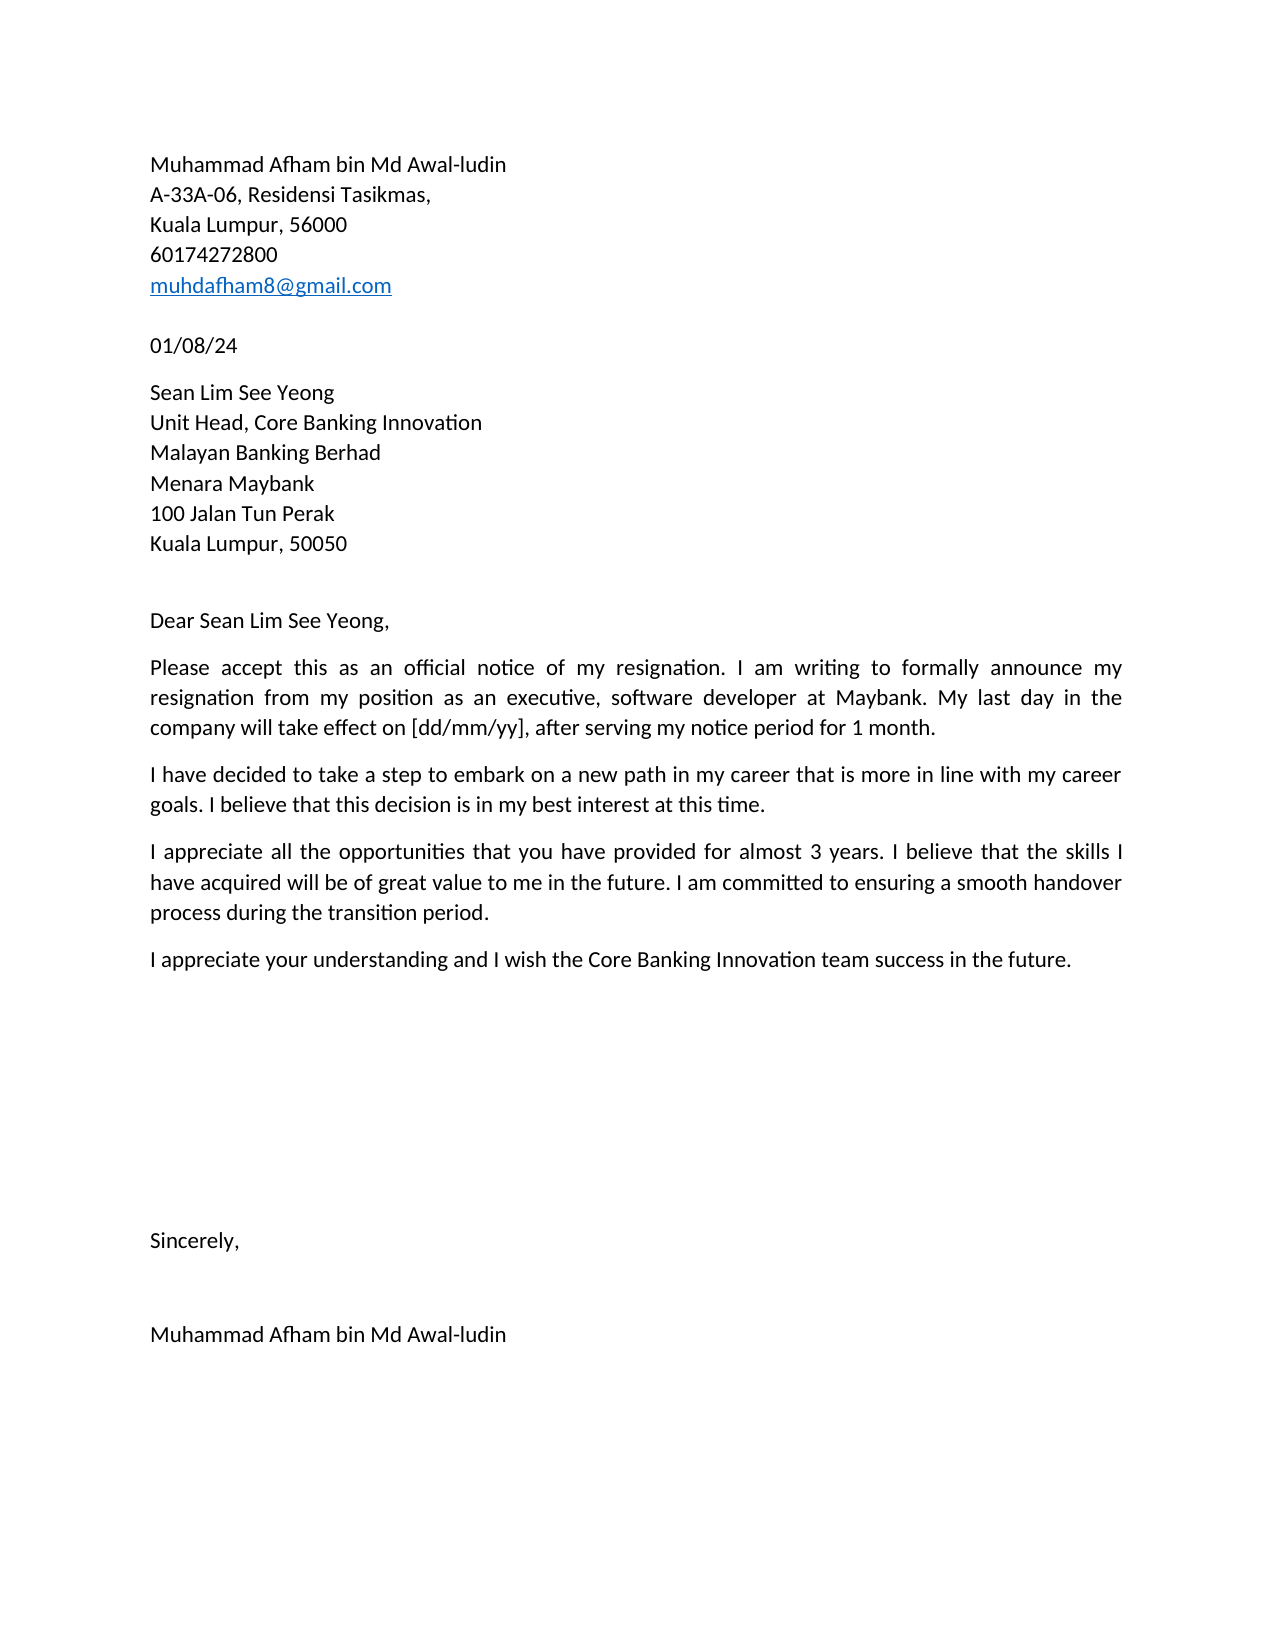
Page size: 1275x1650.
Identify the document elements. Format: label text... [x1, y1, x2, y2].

text 01/08/24 [150, 331, 1125, 359]
text Muhammad Afham bin Md Awal-ludin [150, 150, 1125, 178]
text Kuala Lumpur, 50050 [150, 529, 1125, 557]
text I have decided to take a step to embark on a new path in my career that is more in line with my career goals. I believe that this decision is in my best interest at this time. [150, 760, 1125, 819]
text muhdafham8@gmail.com [150, 271, 1125, 299]
text Please accept this as an official notice of my resignation. I am writing to formally announce my resignation from my position as an executive, software developer at Maybank. My last day in the company will take effect on [dd/mm/yy], after serving my notice period for 1 month. [150, 653, 1125, 742]
text Sincerely, [150, 1226, 1125, 1254]
text Sean Lim See Yeong [150, 378, 1125, 406]
text A-33A-06, Residensi Tasikmas, [150, 180, 1125, 208]
text Unit Head, Core Banking Innovation [150, 408, 1125, 436]
text 100 Jalan Tun Perak [150, 499, 1125, 527]
text I appreciate all the opportunities that you have provided for almost 3 years. I believe that the skills I have acquired will be of great value to me in the future. I am committed to ensuring a smooth handover process during the transition period. [150, 837, 1125, 926]
text Muhammad Afham bin Md Awal-ludin [150, 1320, 1125, 1348]
text 60174272800 [150, 241, 1125, 269]
text I appreciate your understanding and I wish the Core Banking Innovation team success in the future. [150, 945, 1125, 973]
text Malayan Banking Berhad [150, 438, 1125, 467]
text Dear Sean Lim See Yeong, [150, 606, 1125, 634]
text Menara Maybank [150, 469, 1125, 497]
text Kuala Lumpur, 56000 [150, 210, 1125, 238]
